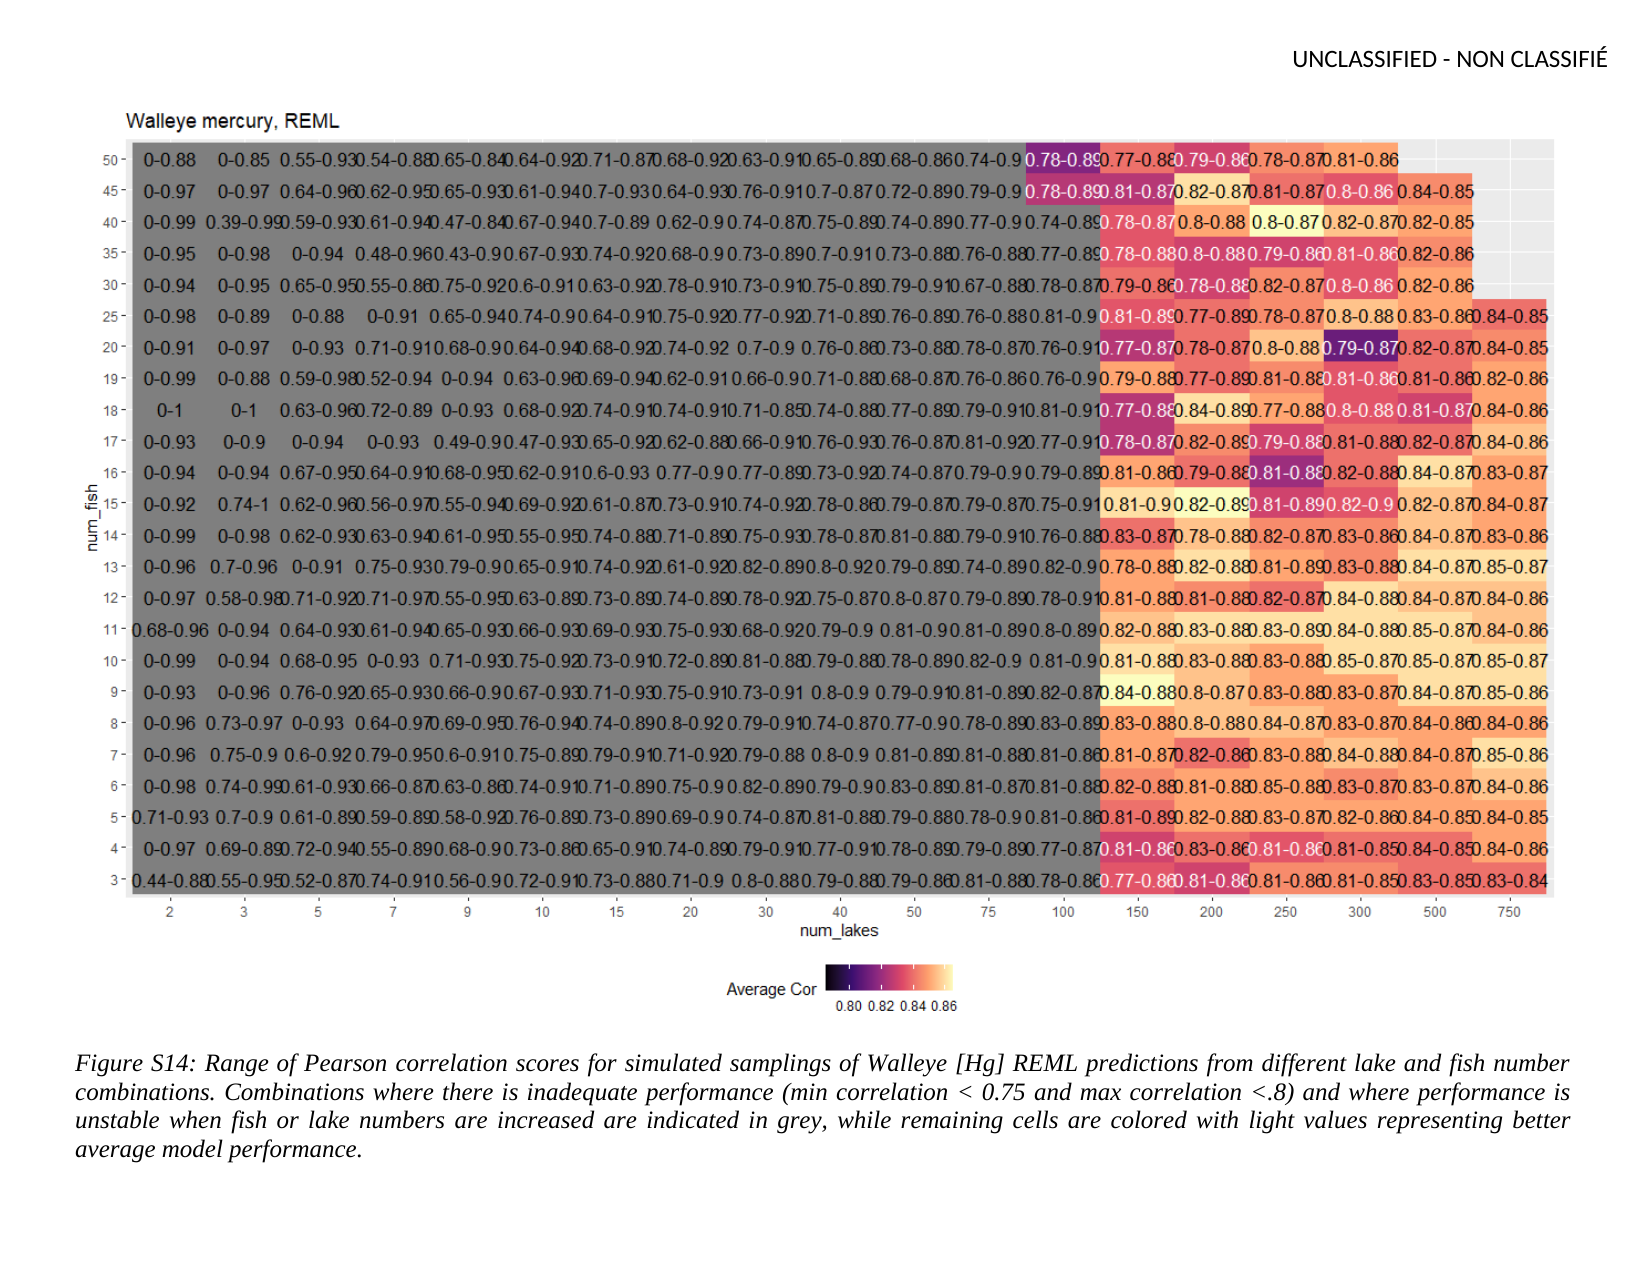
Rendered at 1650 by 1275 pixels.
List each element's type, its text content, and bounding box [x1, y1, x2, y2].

picture [75, 103, 1563, 1028]
text Figure S14: Range of Pearson correlation scores for simulated samplings of Walleye [Hg] REML predictions from different lake and fish number combinations. Combinations where there is inadequate performance (min correlation < 0.75 and max correlation <.8) and where performance is unstable when fish or lake numbers are increased are indicated in grey, while remaining cells are colored with light values representing better average model performance. [75, 1048, 1575, 1163]
